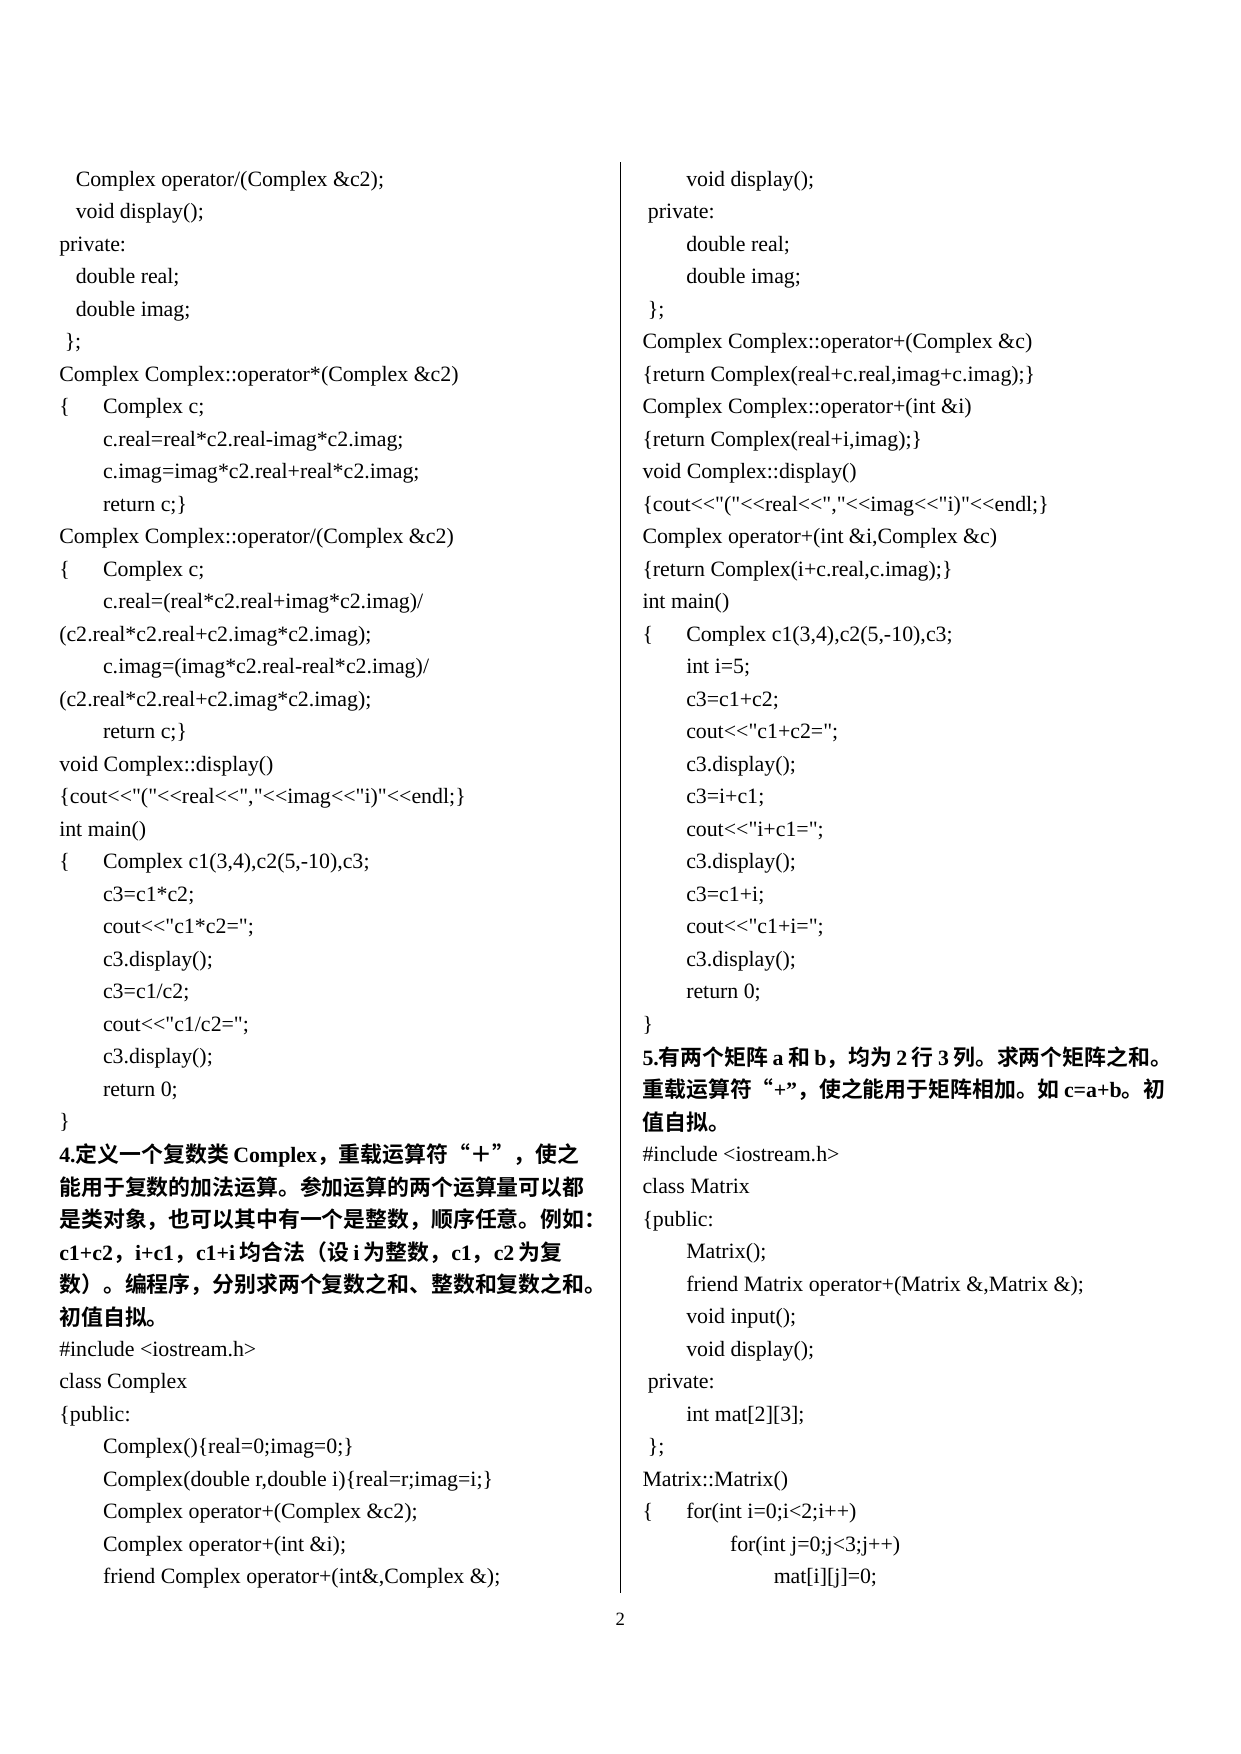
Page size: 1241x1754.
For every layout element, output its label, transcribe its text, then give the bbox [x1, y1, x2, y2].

text c.real=(real*c2.real+imag*c2.imag)/(c2.real*c2.real+c2.imag*c2.imag); [59, 584, 598, 649]
text c3=c1*c2; [59, 877, 598, 909]
text int mat[2][3]; [642, 1397, 1181, 1429]
text return c;} [59, 487, 598, 519]
text c3=c1+c2; [642, 682, 1181, 714]
text #include <iostream.h> [642, 1137, 1181, 1169]
text int main() [642, 584, 1181, 617]
text {return Complex(real+i,imag);} [642, 422, 1181, 454]
text c3.display(); [642, 844, 1181, 877]
text void display(); [59, 194, 598, 227]
text Complex Complex::operator+(Complex &c) [642, 324, 1181, 357]
text Complex operator+(Complex &c2); [59, 1494, 598, 1527]
text Matrix::Matrix() [642, 1462, 1181, 1494]
text { Complex c1(3,4),c2(5,-10),c3; [642, 617, 1181, 649]
text }; [642, 1429, 1181, 1462]
text friend Complex operator+(int&,Complex &); [59, 1559, 598, 1592]
text return 0; [642, 974, 1181, 1007]
text {public: [642, 1202, 1181, 1234]
text class Matrix [642, 1169, 1181, 1202]
text Complex Complex::operator*(Complex &c2) [59, 357, 598, 389]
text Complex(double r,double i){real=r;imag=i;} [59, 1462, 598, 1494]
text #include <iostream.h> [59, 1332, 598, 1364]
text void Complex::display() [59, 747, 598, 779]
text c3=i+c1; [642, 779, 1181, 812]
text c3.display(); [59, 1039, 598, 1072]
text Complex(){real=0;imag=0;} [59, 1429, 598, 1462]
text {cout<<"("<<real<<","<<imag<<"i)"<<endl;} [642, 487, 1181, 519]
text 5.有两个矩阵a和b，均为2行3列。求两个矩阵之和。重载运算符“+”，使之能用于矩阵相加。如c=a+b。初值自拟。 [642, 1039, 1181, 1137]
text c.imag=(imag*c2.real-real*c2.imag)/(c2.real*c2.real+c2.imag*c2.imag); [59, 649, 598, 714]
text Complex Complex::operator+(int &i) [642, 389, 1181, 422]
text mat[i][j]=0; [642, 1559, 1181, 1592]
text 4.定义一个复数类Complex，重载运算符“＋”，使之能用于复数的加法运算。参加运算的两个运算量可以都是类对象，也可以其中有一个是整数，顺序任意。例如：c1+c2，i+c1，c1+i均合法（设i为整数，c1，c2为复数）。编程序，分别求两个复数之和、整数和复数之和。初值自拟。 [59, 1137, 598, 1332]
text { Complex c; [59, 389, 598, 422]
text int i=5; [642, 649, 1181, 682]
text private: [642, 1364, 1181, 1397]
text }; [59, 324, 598, 357]
text c3.display(); [642, 747, 1181, 779]
text cout<<"c1/c2="; [59, 1007, 598, 1039]
text Complex operator+(int &i); [59, 1527, 598, 1559]
text int main() [59, 812, 598, 844]
text void display(); [642, 1332, 1181, 1364]
text void Complex::display() [642, 454, 1181, 487]
text } [59, 1104, 598, 1137]
text friend Matrix operator+(Matrix &,Matrix &); [642, 1267, 1181, 1299]
text return c;} [59, 714, 598, 747]
text Complex operator+(int &i,Complex &c) [642, 519, 1181, 552]
text }; [642, 292, 1181, 324]
text void input(); [642, 1299, 1181, 1332]
text { Complex c; [59, 552, 598, 584]
text cout<<"i+c1="; [642, 812, 1181, 844]
text {public: [59, 1397, 598, 1429]
text double imag; [642, 259, 1181, 292]
text { Complex c1(3,4),c2(5,-10),c3; [59, 844, 598, 877]
text cout<<"c1+c2="; [642, 714, 1181, 747]
text {cout<<"("<<real<<","<<imag<<"i)"<<endl;} [59, 779, 598, 812]
text double real; [642, 227, 1181, 259]
text Matrix(); [642, 1234, 1181, 1267]
text double real; [59, 259, 598, 292]
text c.real=real*c2.real-imag*c2.imag; [59, 422, 598, 454]
text c.imag=imag*c2.real+real*c2.imag; [59, 454, 598, 487]
text private: [642, 194, 1181, 227]
text void display(); [642, 162, 1181, 194]
text { for(int i=0;i<2;i++) [642, 1494, 1181, 1527]
text c3.display(); [59, 942, 598, 974]
text c3=c1/c2; [59, 974, 598, 1007]
text {return Complex(i+c.real,c.imag);} [642, 552, 1181, 584]
text double imag; [59, 292, 598, 324]
text return 0; [59, 1072, 598, 1104]
text c3=c1+i; [642, 877, 1181, 909]
text cout<<"c1*c2="; [59, 909, 598, 942]
text Complex Complex::operator/(Complex &c2) [59, 519, 598, 552]
text class Complex [59, 1364, 598, 1397]
text for(int j=0;j<3;j++) [642, 1527, 1181, 1559]
text cout<<"c1+i="; [642, 909, 1181, 942]
text Complex operator/(Complex &c2); [59, 162, 598, 194]
text c3.display(); [642, 942, 1181, 974]
text } [642, 1007, 1181, 1039]
text {return Complex(real+c.real,imag+c.imag);} [642, 357, 1181, 389]
text private: [59, 227, 598, 259]
